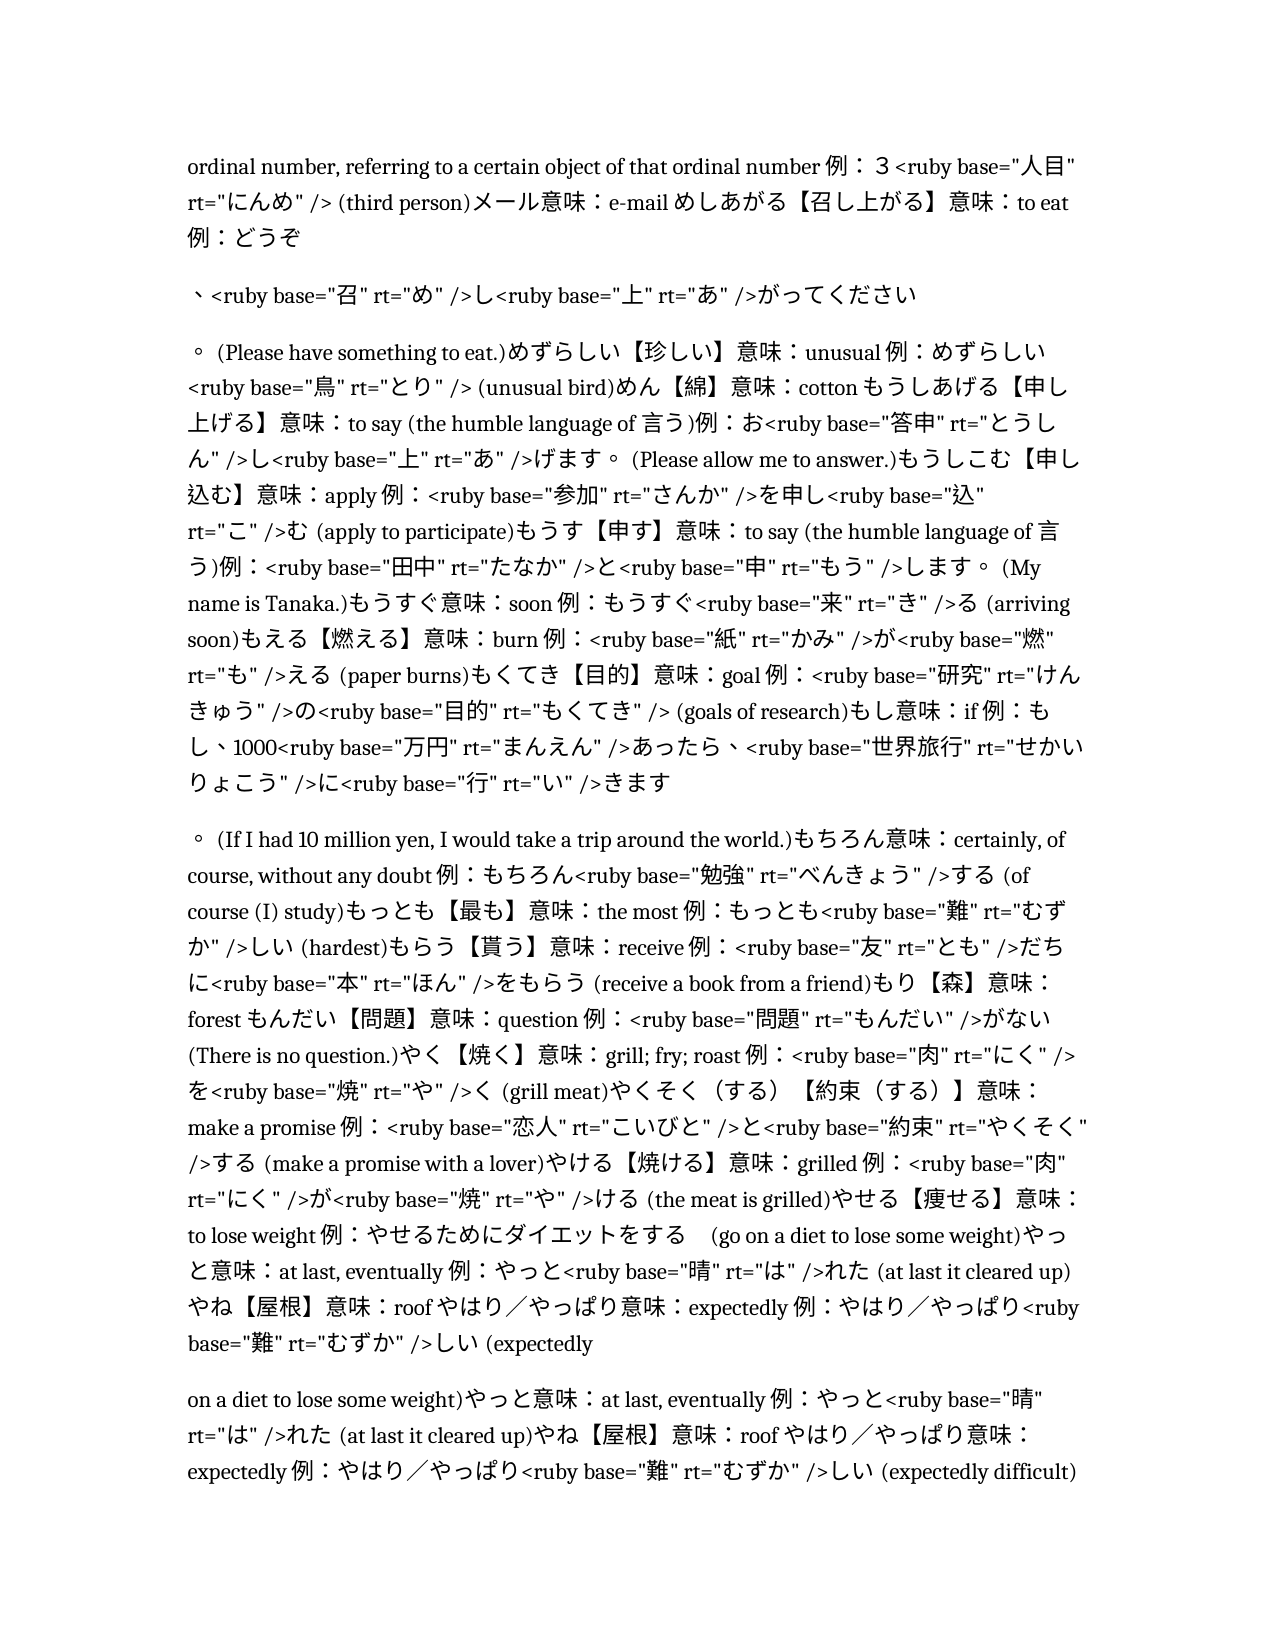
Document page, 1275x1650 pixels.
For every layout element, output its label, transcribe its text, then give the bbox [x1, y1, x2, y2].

text 。 (If I had 10 million yen, I would take a trip around the world.)もちろん意味：certainly, of course, without any doubt例：もちろん<ruby base="勉強" rt="べんきょう" />する (of course (I) study)もっとも【最も】意味：the most例：もっとも<ruby base="難" rt="むずか" />しい (hardest)もらう【貰う】意味：receive例：<ruby base="友" rt="とも" />だちに<ruby base="本" rt="ほん" />をもらう (receive a book from a friend)もり【森】意味：forestもんだい【問題】意味：question例：<ruby base="問題" rt="もんだい" />がない (There is no question.)やく【焼く】意味：grill; fry; roast例：<ruby base="肉" rt="にく" />を<ruby base="焼" rt="や" />く (grill meat)やくそく（する）【約束（する）】意味：make a promise例：<ruby base="恋人" rt="こいびと" />と<ruby base="約束" rt="やくそく" />する (make a promise with a lover)やける【焼ける】意味：grilled例：<ruby base="肉" rt="にく" />が<ruby base="焼" rt="や" />ける (the meat is grilled)やせる【痩せる】意味：to lose weight例：やせるためにダイエットをする (go on a diet to lose some weight)やっと意味：at last, eventually例：やっと<ruby base="晴" rt="は" />れた (at last it cleared up)やね【屋根】意味：roofやはり／やっぱり意味：expectedly例：やはり／やっぱり<ruby base="難" rt="むずか" />しい (expectedly [187, 823, 1087, 1358]
text 、<ruby base="召" rt="め" />し<ruby base="上" rt="あ" />がってください [187, 279, 1087, 310]
text 。 (Please have something to eat.)めずらしい【珍しい】意味：unusual例：めずらしい<ruby base="鳥" rt="とり" /> (unusual bird)めん【綿】意味：cottonもうしあげる【申し上げる】意味：to say (the humble language of 言う)例：お<ruby base="答申" rt="とうしん" />し<ruby base="上" rt="あ" />げます。 (Please allow me to answer.)もうしこむ【申し込む】意味：apply例：<ruby base="参加" rt="さんか" />を申し<ruby base="込" rt="こ" />む (apply to participate)もうす【申す】意味：to say (the humble language of 言う)例：<ruby base="田中" rt="たなか" />と<ruby base="申" rt="もう" />します。 (My name is Tanaka.)もうすぐ意味：soon例：もうすぐ<ruby base="来" rt="き" />る (arriving soon)もえる【燃える】意味：burn例：<ruby base="紙" rt="かみ" />が<ruby base="燃" rt="も" />える (paper burns)もくてき【目的】意味：goal例：<ruby base="研究" rt="けんきゅう" />の<ruby base="目的" rt="もくてき" /> (goals of research)もし意味：if例：もし、1000<ruby base="万円" rt="まんえん" />あったら、<ruby base="世界旅行" rt="せかいりょこう" />に<ruby base="行" rt="い" />きます [187, 335, 1087, 798]
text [187, 150, 1087, 253]
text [187, 1383, 1087, 1486]
